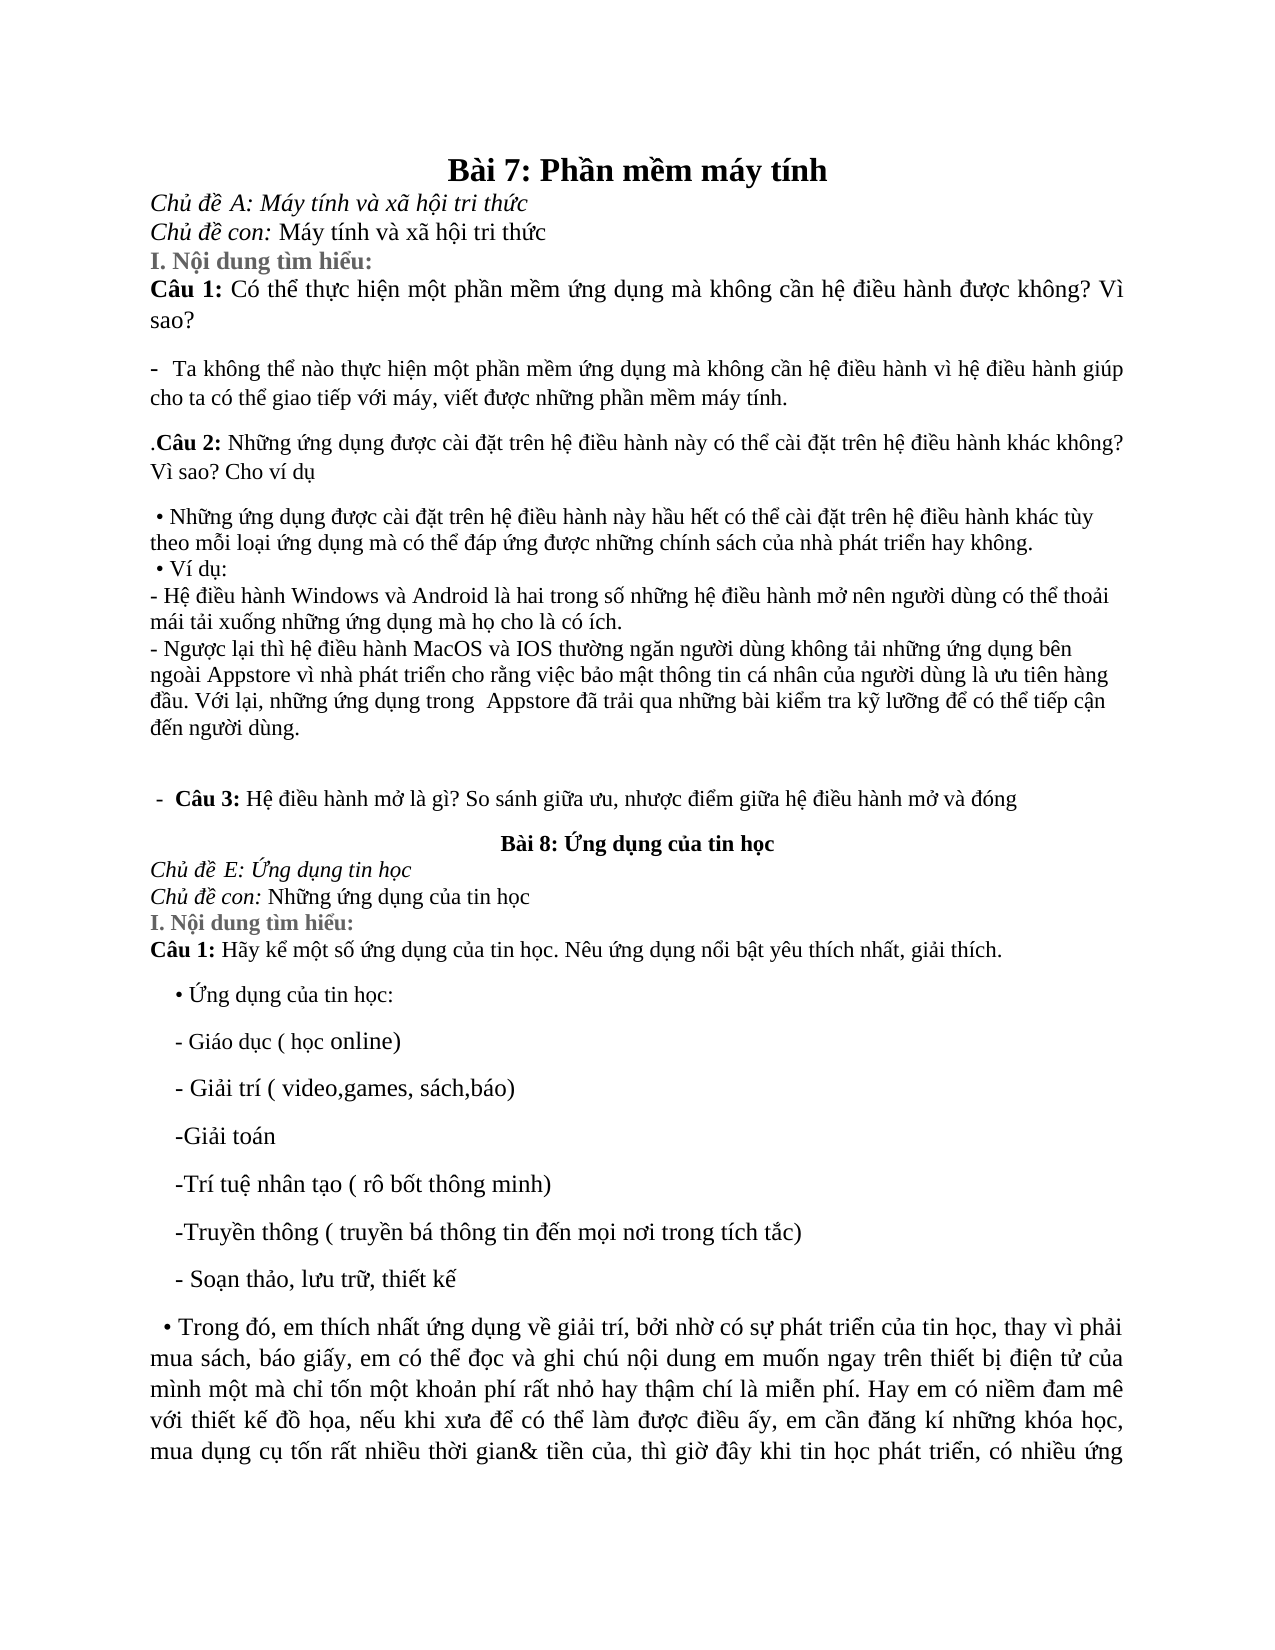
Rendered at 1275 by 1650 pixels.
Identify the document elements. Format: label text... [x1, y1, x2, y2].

text Câu 1: Hãy kể một số ứng dụng của tin học. Nêu ứng dụng nổi bật yêu thích nhất, giải thích. [150, 936, 1125, 962]
text - Giáo dục ( học online) [150, 1026, 1125, 1054]
text -Trí tuệ nhân tạo ( rô bốt thông minh) [150, 1169, 1125, 1198]
text - Soạn thảo, lưu trữ, thiết kế [150, 1264, 1125, 1293]
text • Những ứng dụng được cài đặt trên hệ điều hành này hầu hết có thể cài đặt trên hệ điều hành khác tùy theo mỗi loại ứng dụng mà có thể đáp ứng được những chính sách của nhà phát triển hay không. [150, 503, 1125, 556]
text • Ví dụ: [150, 556, 1125, 582]
text .Câu 2: Những ứng dụng được cài đặt trên hệ điều hành này có thể cài đặt trên hệ điều hành khác không? Vì sao? Cho ví dụ [150, 429, 1125, 484]
text Bài 7: Phần mềm máy tính [150, 150, 1125, 188]
text - Ngược lại thì hệ điều hành MacOS và IOS thường ngăn người dùng không tải những ứng dụng bên ngoài Appstore vì nhà phát triển cho rằng việc bảo mật thông tin cá nhân của người dùng là ưu tiên hàng đầu. Với lại, những ứng dụng trong Appstore đã trải qua những bài kiểm tra kỹ lưỡng để có thể tiếp cận đến người dùng. [150, 634, 1125, 740]
text Câu 1: Có thể thực hiện một phần mềm ứng dụng mà không cần hệ điều hành được không? Vì sao? [150, 274, 1125, 334]
text - Hệ điều hành Windows và Android là hai trong số những hệ điều hành mở nên người dùng có thể thoải mái tải xuống những ứng dụng mà họ cho là có ích. [150, 582, 1125, 634]
text Chủ đề con: Những ứng dụng của tin học [150, 883, 1125, 909]
text Chủ đề E: Ứng dụng tin học [150, 857, 1125, 883]
text - Câu 3: Hệ điều hành mở là gì? So sánh giữa ưu, nhược điểm giữa hệ điều hành mở và đóng [150, 785, 1125, 811]
text Chủ đề con: Máy tính và xã hội tri thức [150, 217, 1125, 246]
text - Giải trí ( video,games, sách,báo) [150, 1073, 1125, 1102]
text Chủ đề A: Máy tính và xã hội tri thức [150, 188, 1125, 217]
text -Truyền thông ( truyền bá thông tin đến mọi nơi trong tích tắc) [150, 1217, 1125, 1245]
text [150, 1312, 1125, 1465]
text Bài 8: Ứng dụng của tin học [150, 830, 1125, 857]
text I. Nội dung tìm hiểu: [150, 909, 1125, 936]
text • Ứng dụng của tin học: [150, 981, 1125, 1007]
text -Giải toán [150, 1121, 1125, 1150]
text I. Nội dung tìm hiểu: [150, 246, 1125, 274]
text - Ta không thể nào thực hiện một phần mềm ứng dụng mà không cần hệ điều hành vì hệ điều hành giúp cho ta có thể giao tiếp với máy, viết được những phần mềm máy tính. [150, 353, 1125, 411]
